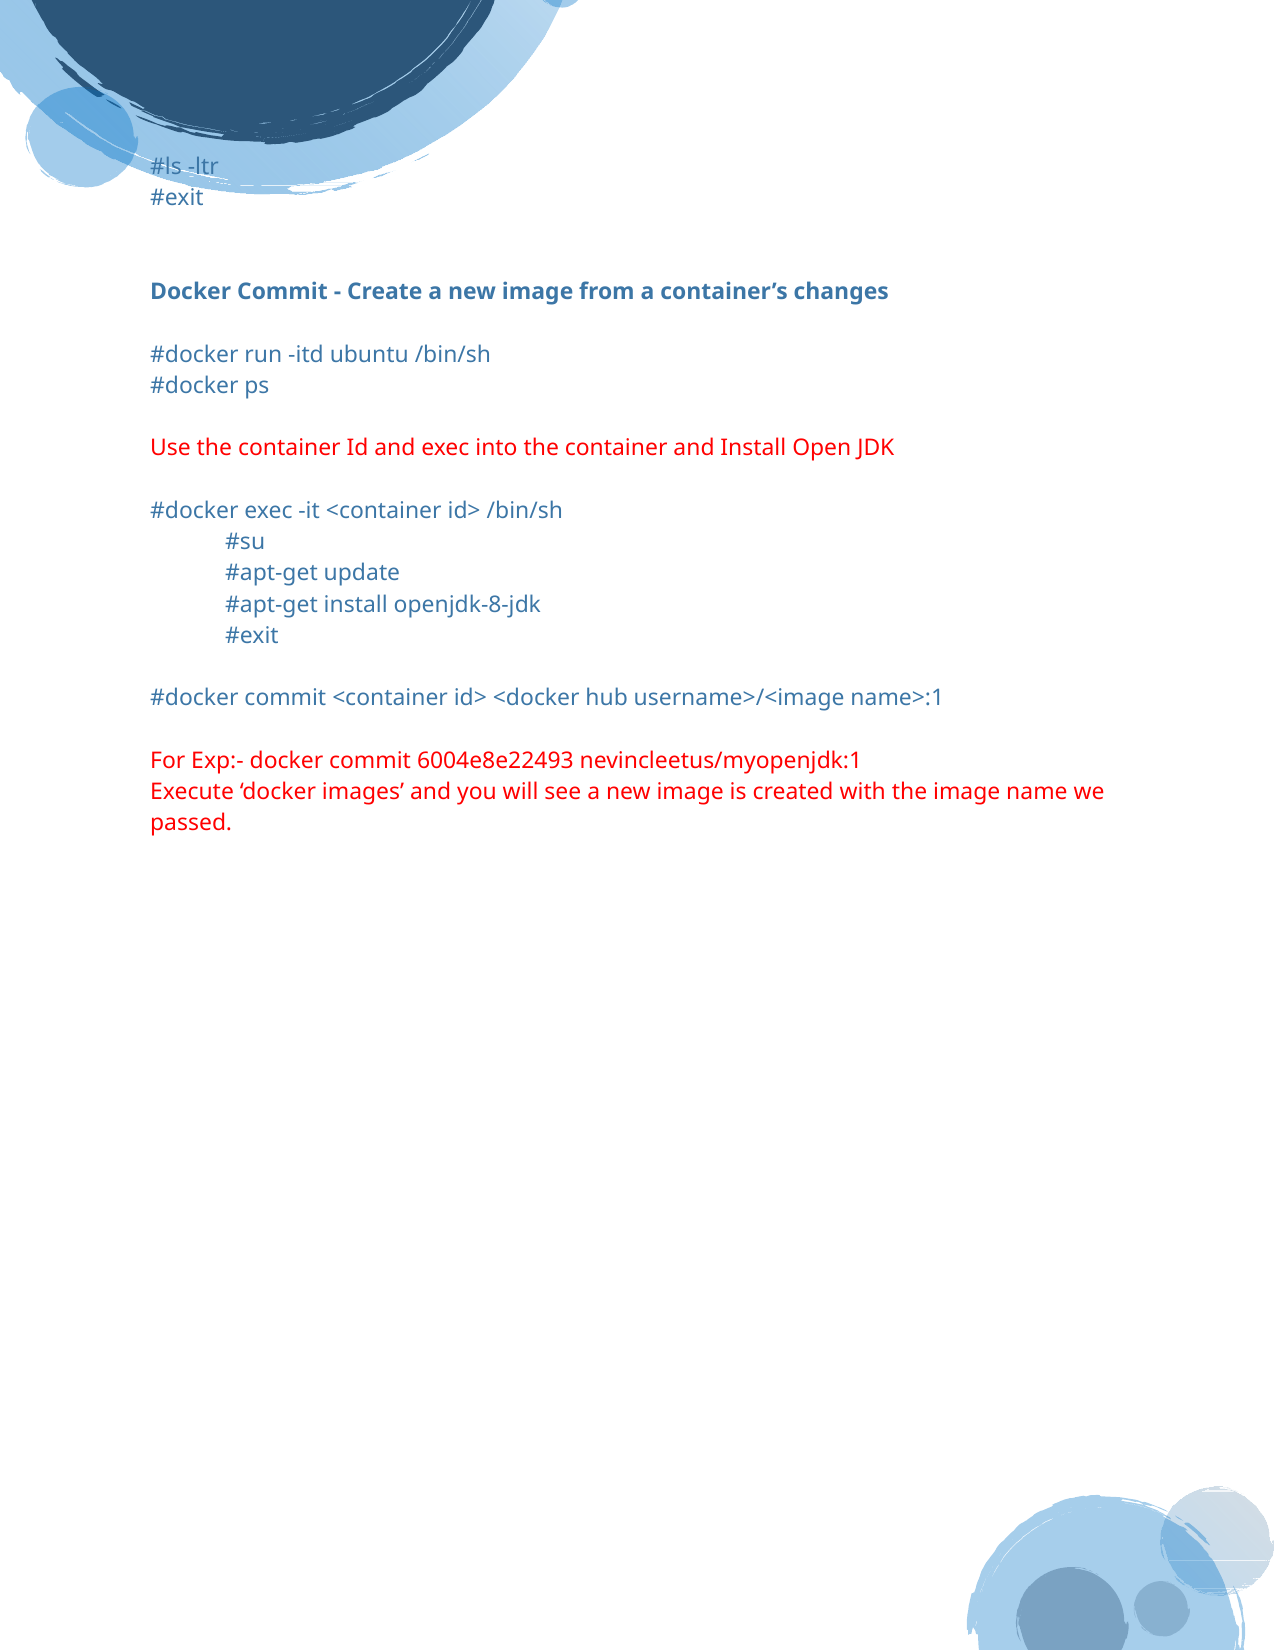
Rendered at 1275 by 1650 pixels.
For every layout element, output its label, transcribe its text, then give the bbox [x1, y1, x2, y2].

subtitle #docker ps [150, 369, 1125, 400]
subtitle #apt-get install openjdk-8-jdk [150, 587, 1125, 619]
subtitle #su [150, 525, 1125, 556]
subtitle #ls -ltr [150, 150, 1125, 181]
subtitle #docker run -itd ubuntu /bin/sh [150, 337, 1125, 369]
subtitle #docker exec -it <container id> /bin/sh [150, 494, 1125, 525]
subtitle Execute ‘docker images’ and you will see a new image is created with the image name we passed. [150, 775, 1125, 837]
subtitle #docker commit <container id> <docker hub username>/<image name>:1 [150, 681, 1125, 712]
subtitle #exit [150, 619, 1125, 650]
subtitle #apt-get update [150, 556, 1125, 587]
subtitle Use the container Id and exec into the container and Install Open JDK [150, 431, 1125, 462]
subtitle #exit [150, 181, 1125, 212]
subtitle For Exp:- docker commit 6004e8e22493 nevincleetus/myopenjdk:1 [150, 744, 1125, 775]
subtitle Docker Commit - Create a new image from a container’s changes [150, 275, 1125, 306]
